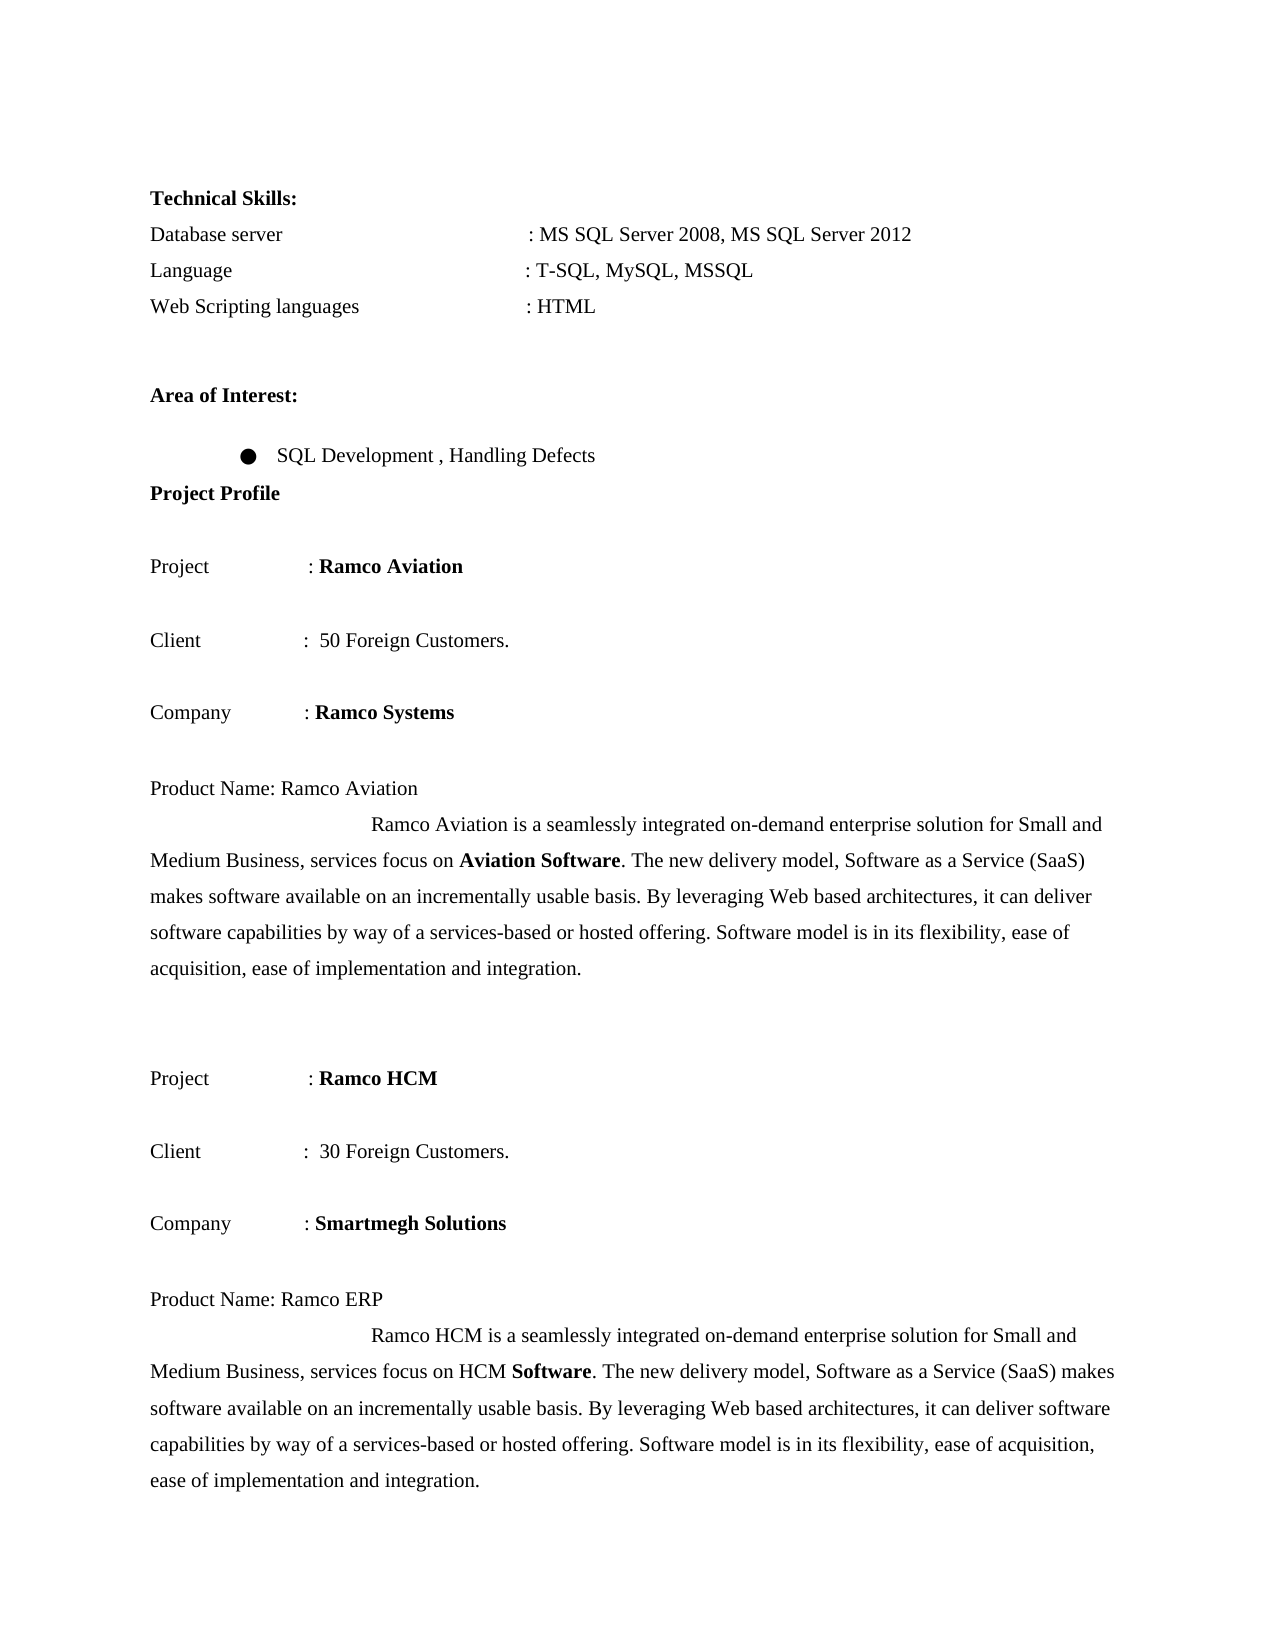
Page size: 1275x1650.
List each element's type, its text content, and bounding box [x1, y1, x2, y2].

text Technical Skills: [150, 186, 1125, 210]
text Database server : MS SQL Server 2008, MS SQL Server 2012 [150, 222, 1125, 246]
text Client : 50 Foreign Customers. [150, 628, 1125, 652]
text Project : Ramco HCM [150, 1066, 1125, 1090]
text Company : Smartmegh Solutions [150, 1211, 1125, 1235]
text Ramco Aviation is a seamlessly integrated on-demand enterprise solution for Small and Medium Business, services focus on Aviation Software. The new delivery model, Software as a Service (SaaS) makes software available on an incrementally usable basis. By leveraging Web based architectures, it can deliver software capabilities by way of a services-based or hosted offering. Software model is in its flexibility, ease of acquisition, ease of implementation and integration. [150, 812, 1125, 980]
list SQL Development , Handling Defects [239, 432, 1125, 474]
text Area of Interest: [150, 383, 1125, 407]
text Project Profile [150, 481, 1125, 505]
text Project : Ramco Aviation [150, 554, 1125, 578]
text Ramco HCM is a seamlessly integrated on-demand enterprise solution for Small and Medium Business, services focus on HCM Software. The new delivery model, Software as a Service (SaaS) makes software available on an incrementally usable basis. By leveraging Web based architectures, it can deliver software capabilities by way of a services-based or hosted offering. Software model is in its flexibility, ease of acquisition, ease of implementation and integration. [150, 1323, 1125, 1492]
text Web Scripting languages : HTML [150, 294, 1125, 318]
text Product Name: Ramco ERP [150, 1287, 1125, 1311]
text Language : T-SQL, MySQL, MSSQL [150, 258, 1125, 282]
text Client : 30 Foreign Customers. [150, 1139, 1125, 1163]
text Product Name: Ramco Aviation [150, 776, 1125, 800]
text Company : Ramco Systems [150, 700, 1125, 724]
